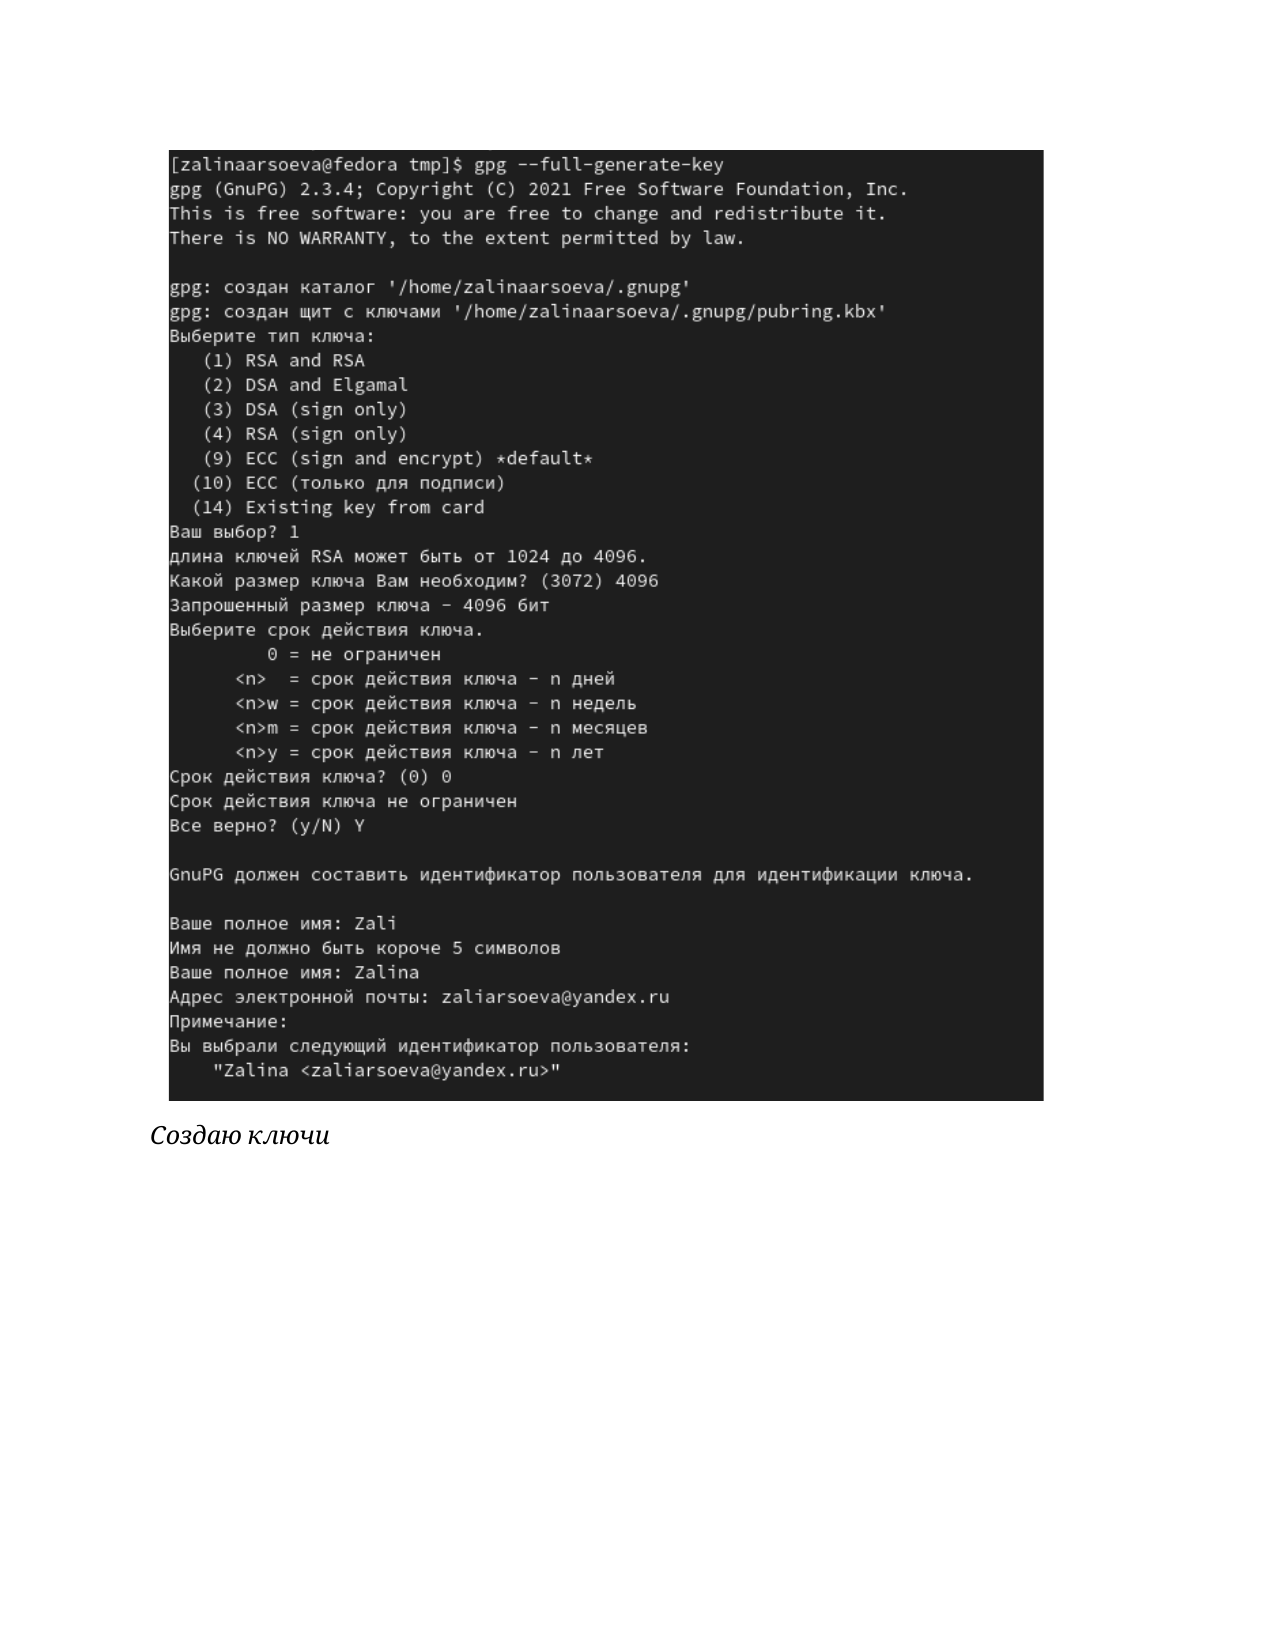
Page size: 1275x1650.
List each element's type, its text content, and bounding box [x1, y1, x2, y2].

picture [168, 150, 1044, 1101]
text Создаю ключи [150, 1122, 1125, 1151]
